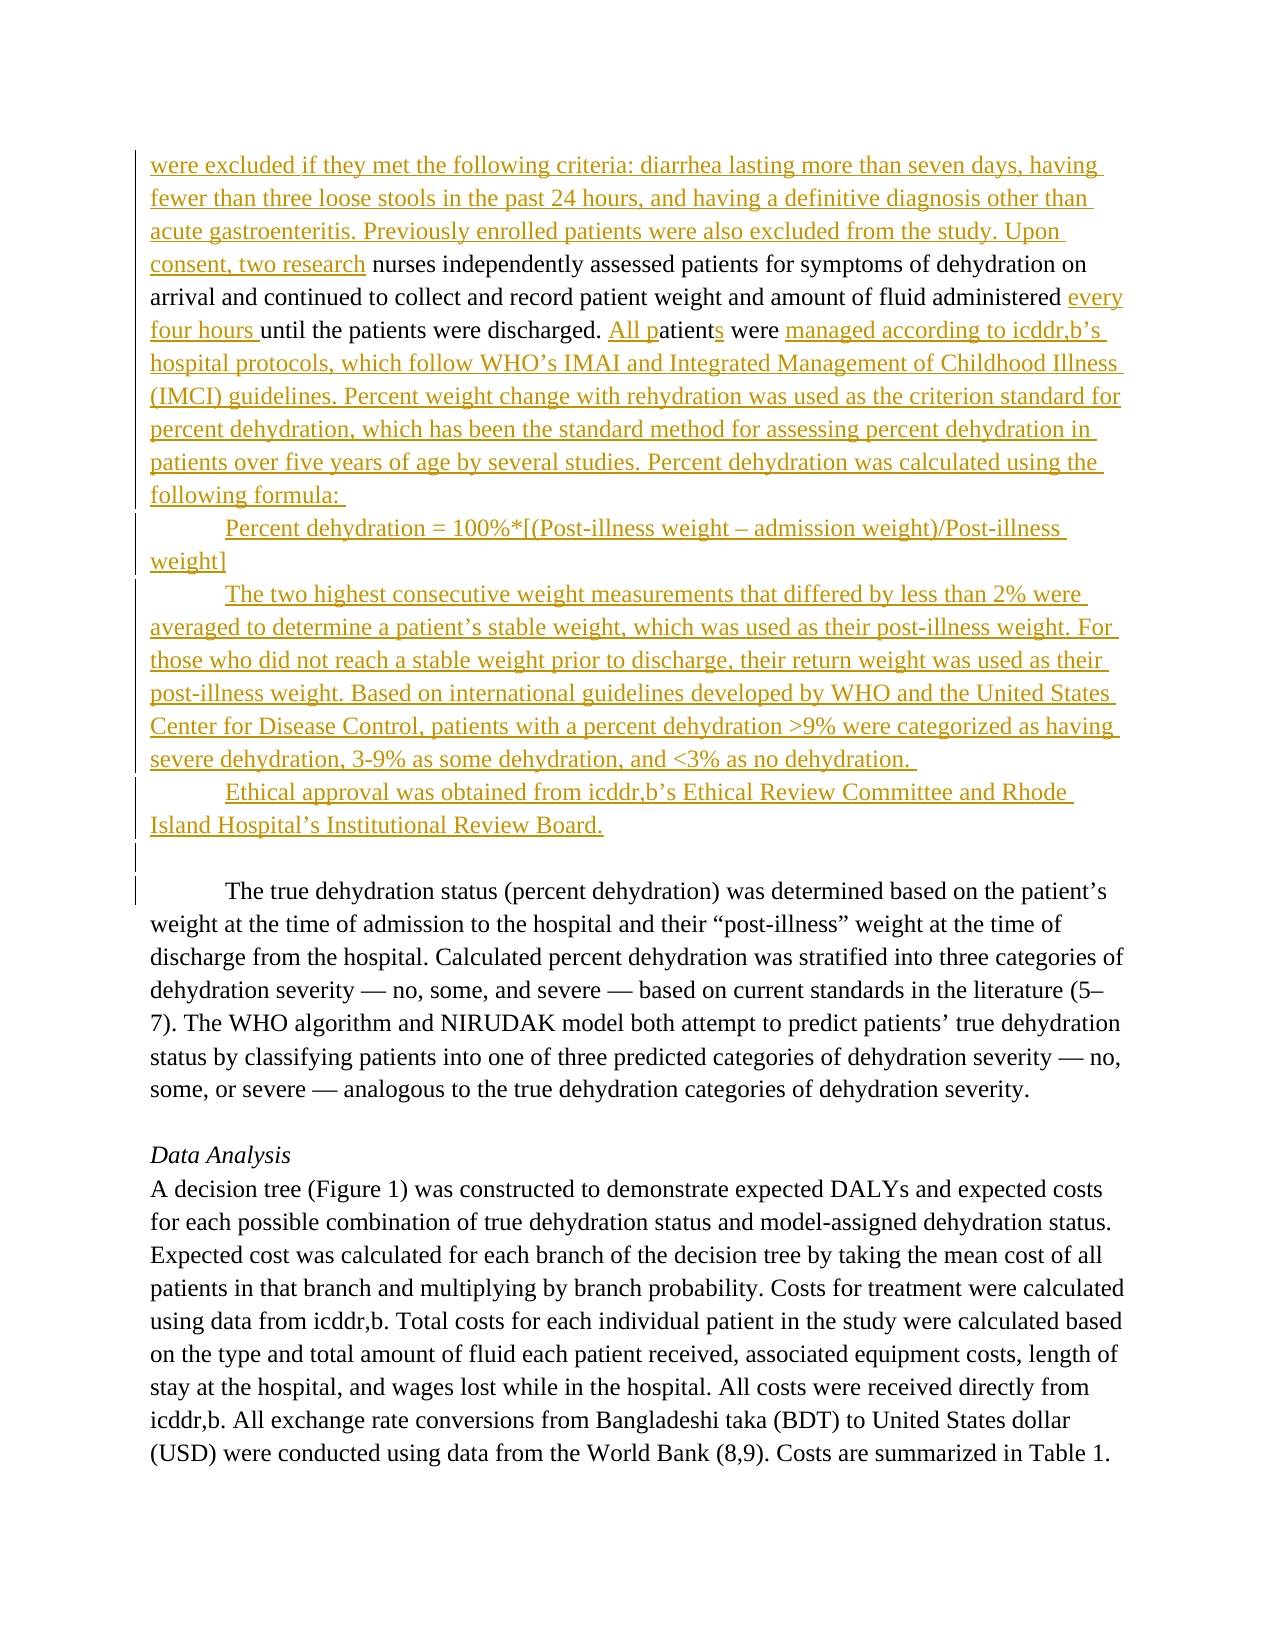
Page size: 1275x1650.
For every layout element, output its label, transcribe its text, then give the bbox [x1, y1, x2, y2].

text The true dehydration status (percent dehydration) was determined based on the patient’s weight at the time of admission to the hospital and their “post-illness” weight at the time of discharge from the hospital. Calculated percent dehydration was stratified into three categories of dehydration severity — no, some, and severe — based on current standards in the literature (5–7). The WHO algorithm and NIRUDAK model both attempt to predict patients’ true dehydration status by classifying patients into one of three predicted categories of dehydration severity — no, some, or severe — analogous to the true dehydration categories of dehydration severity. [150, 876, 1125, 1103]
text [150, 150, 1125, 509]
text Data Analysis [150, 1141, 1125, 1169]
text A decision tree (Figure 1) was constructed to demonstrate expected DALYs and expected costs for each possible combination of true dehydration status and model-assigned dehydration status. Expected cost was calculated for each branch of the decision tree by taking the mean cost of all patients in that branch and multiplying by branch probability. Costs for treatment were calculated using data from icddr,b. Total costs for each individual patient in the study were calculated based on the type and total amount of fluid each patient received, associated equipment costs, length of stay at the hospital, and wages lost while in the hospital. All costs were received directly from icddr,b. All exchange rate conversions from Bangladeshi taka (BDT) to United States dollar (USD) were conducted using data from the World Bank (8,9). Costs are summarized in Table 1. [150, 1174, 1125, 1467]
